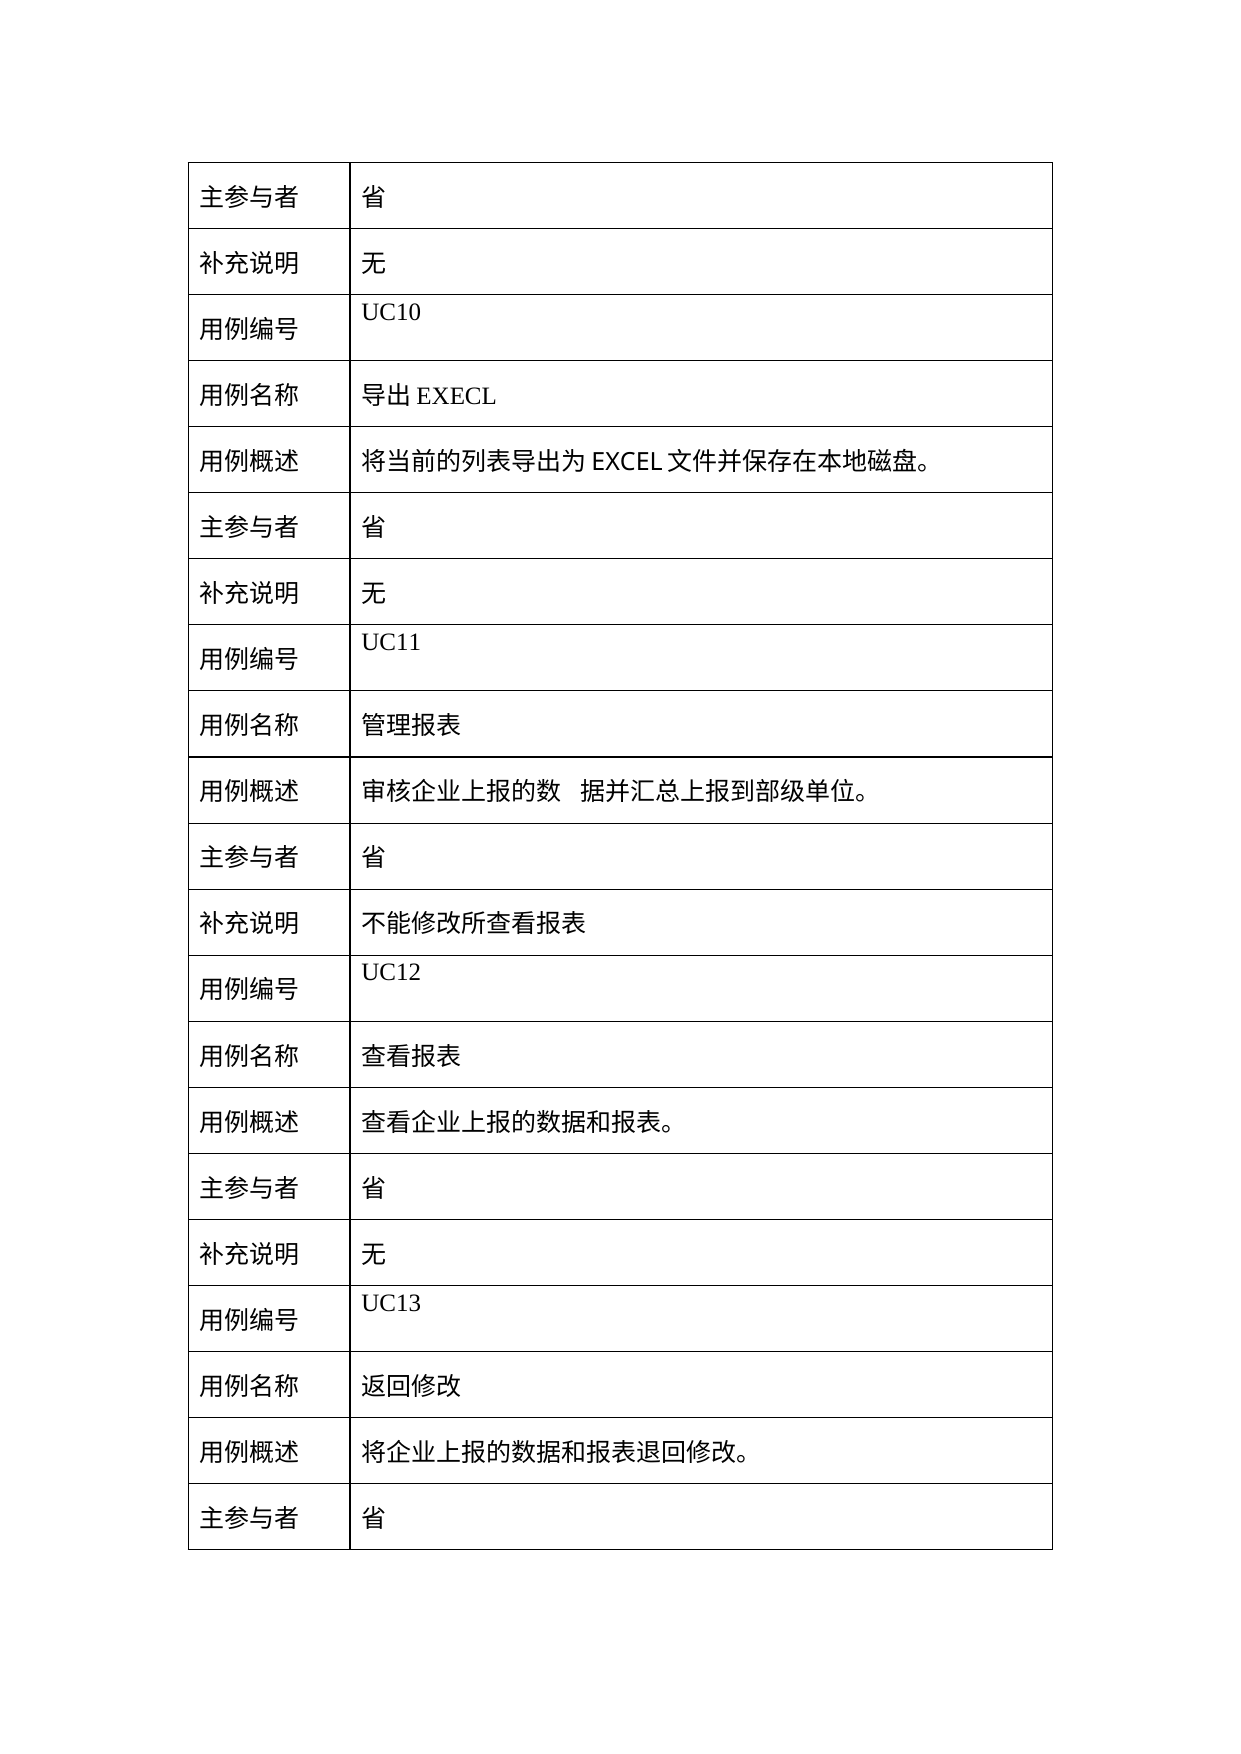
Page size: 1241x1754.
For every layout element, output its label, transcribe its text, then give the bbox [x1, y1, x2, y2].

table_cell 管理报表 [351, 691, 1052, 756]
table_cell 主参与者 [189, 163, 349, 228]
table_cell 补充说明 [189, 1220, 349, 1285]
table_cell 主参与者 [189, 493, 349, 558]
table_cell 无 [351, 1220, 1052, 1285]
table_cell 主参与者 [189, 1154, 349, 1219]
table_cell 补充说明 [189, 229, 349, 294]
table_cell 省 [351, 163, 1052, 228]
table_cell UC11 [351, 625, 1052, 690]
table_cell 补充说明 [189, 890, 349, 954]
table_cell 用例名称 [189, 361, 349, 426]
table_cell 用例概述 [189, 1088, 349, 1153]
table_cell 审核企业上报的数 据并汇总上报到部级单位。 [351, 758, 1052, 822]
table_cell 补充说明 [189, 559, 349, 624]
table_cell 查看企业上报的数据和报表。 [351, 1088, 1052, 1153]
table_cell 主参与者 [189, 1484, 349, 1549]
table_cell 将当前的列表导出为EXCEL文件并保存在本地磁盘。 [351, 427, 1052, 492]
table_cell 无 [351, 559, 1052, 624]
table_cell 查看报表 [351, 1022, 1052, 1087]
table_cell 省 [351, 1154, 1052, 1219]
table_cell 省 [351, 493, 1052, 558]
table_cell 用例名称 [189, 691, 349, 756]
table_cell 导出EXECL [351, 361, 1052, 426]
table_cell 无 [351, 229, 1052, 294]
table_cell 返回修改 [351, 1352, 1052, 1417]
table_cell 将企业上报的数据和报表退回修改。 [351, 1418, 1052, 1483]
table_cell 省 [351, 824, 1052, 888]
table_cell 用例编号 [189, 295, 349, 360]
table_cell 用例编号 [189, 1286, 349, 1351]
table_cell 用例编号 [189, 956, 349, 1021]
table_cell 用例概述 [189, 427, 349, 492]
table_cell 不能修改所查看报表 [351, 890, 1052, 954]
table_cell 省 [351, 1484, 1052, 1549]
table_cell UC13 [351, 1286, 1052, 1351]
table_cell 用例概述 [189, 758, 349, 822]
table_cell 用例名称 [189, 1352, 349, 1417]
table_cell UC12 [351, 956, 1052, 1021]
table_cell 用例概述 [189, 1418, 349, 1483]
table_cell 用例名称 [189, 1022, 349, 1087]
table_cell 主参与者 [189, 824, 349, 888]
table_cell 用例编号 [189, 625, 349, 690]
table_cell UC10 [351, 295, 1052, 360]
